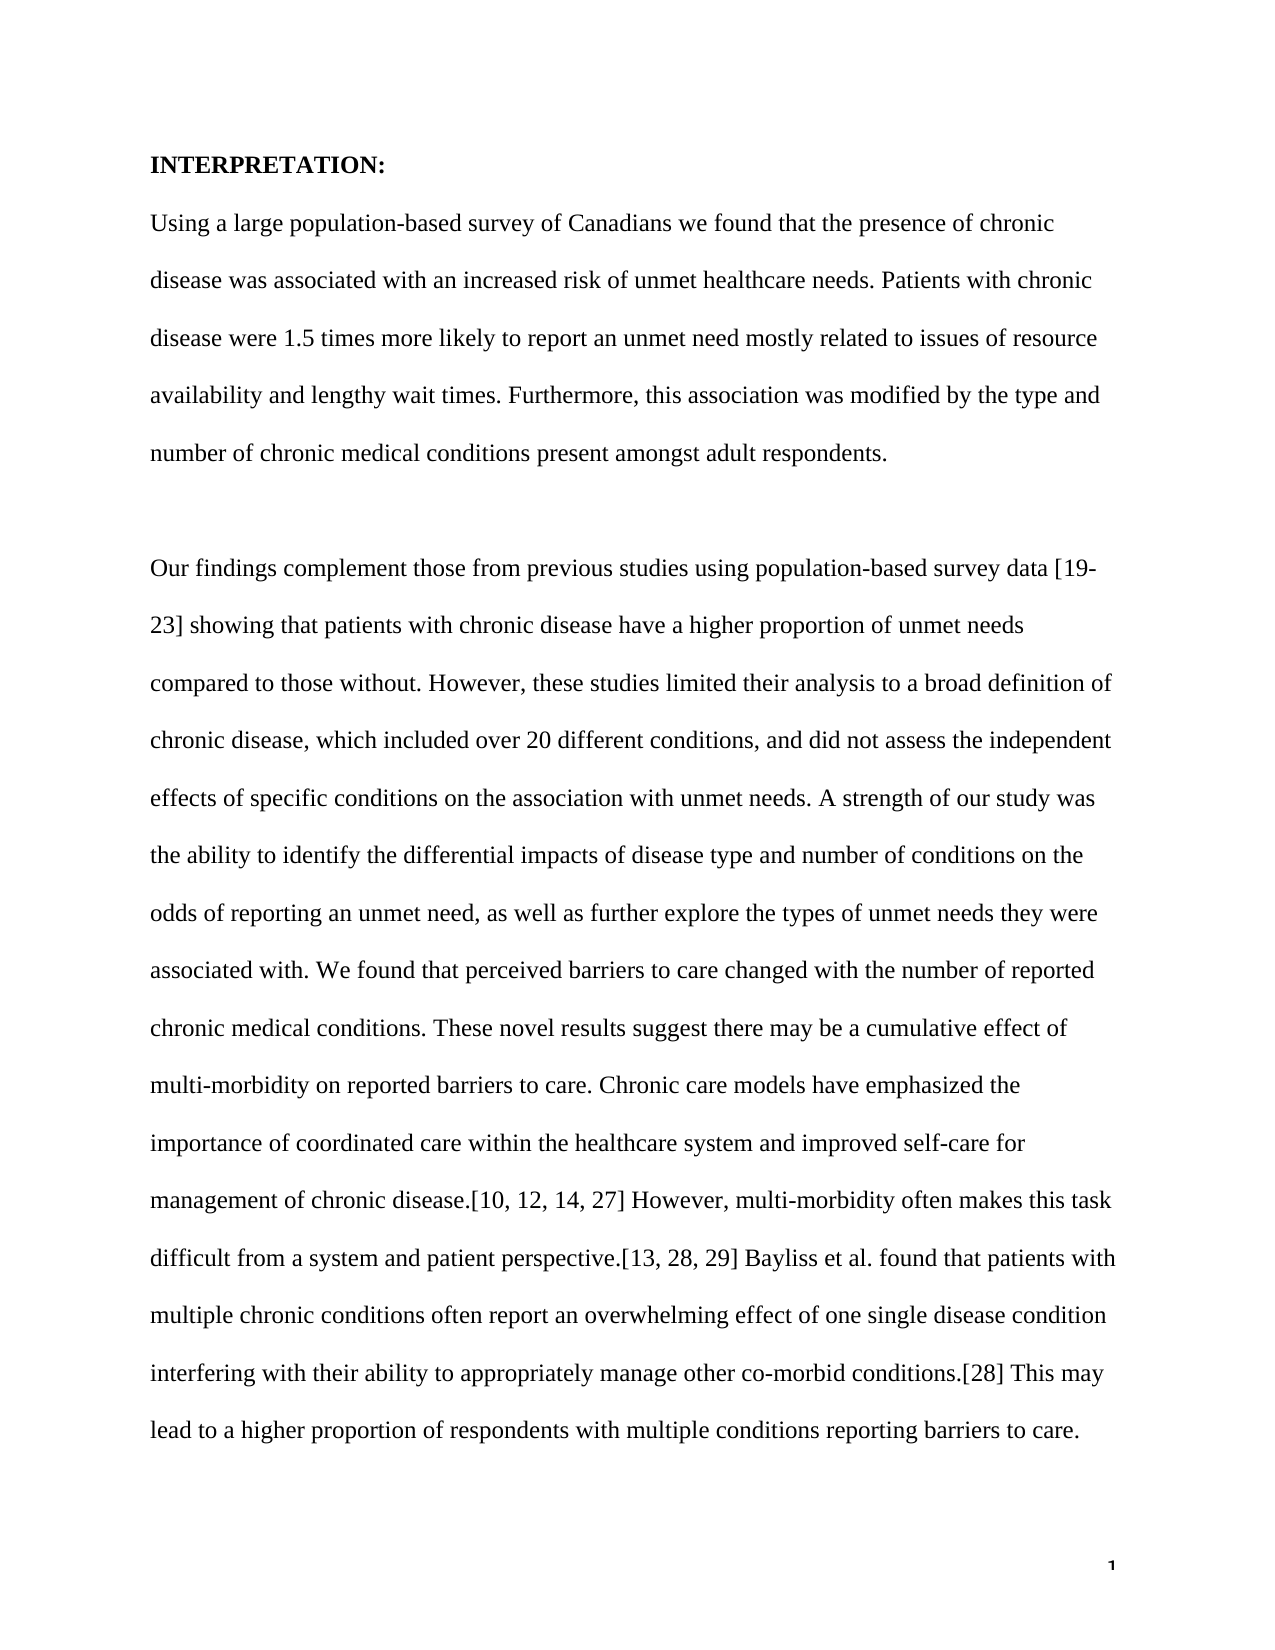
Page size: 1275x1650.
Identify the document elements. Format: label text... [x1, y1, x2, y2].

text INTERPRETATION: [150, 150, 1125, 179]
text Using a large population-based survey of Canadians we found that the presence of chronic disease was associated with an increased risk of unmet healthcare needs. Patients with chronic disease were 1.5 times more likely to report an unmet need mostly related to issues of resource availability and lengthy wait times. Furthermore, this association was modified by the type and number of chronic medical conditions present amongst adult respondents. [150, 208, 1125, 466]
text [150, 553, 1125, 1444]
